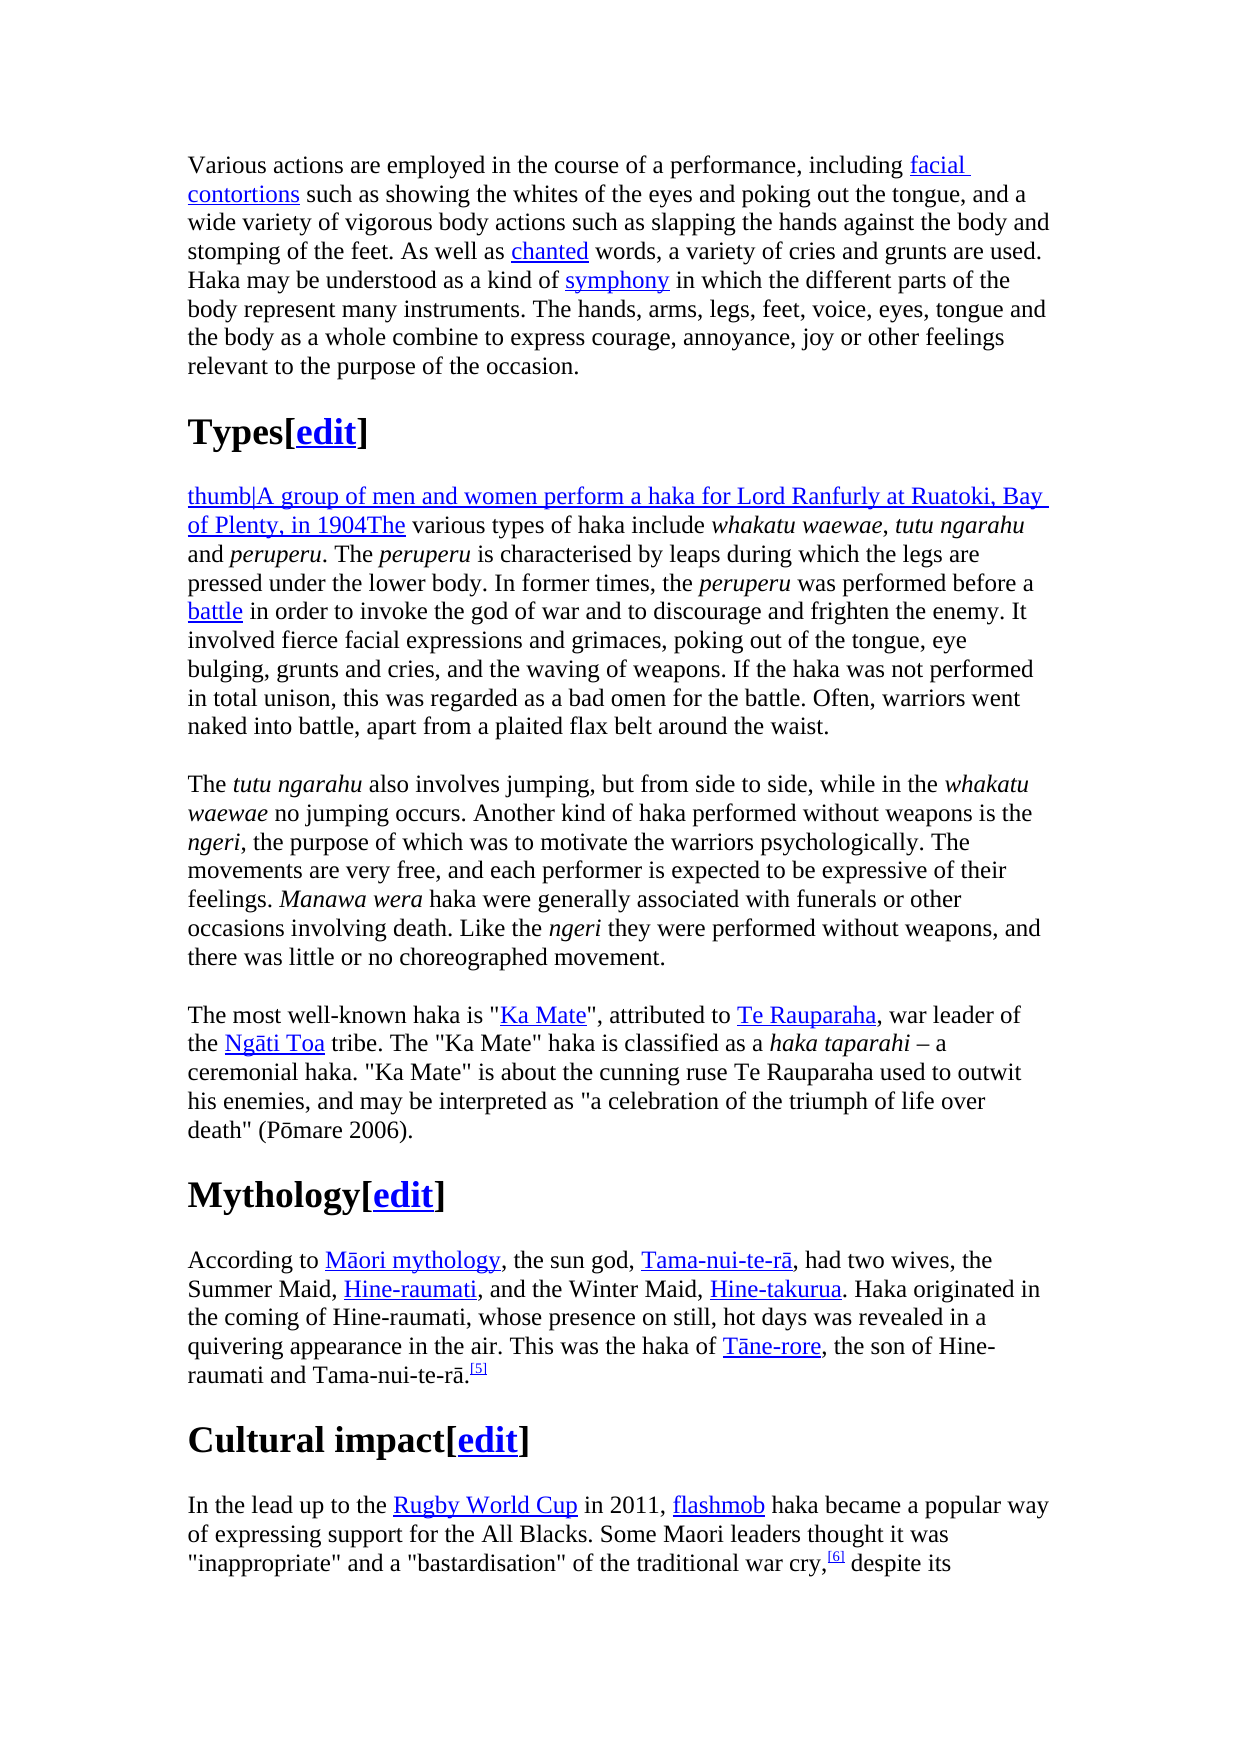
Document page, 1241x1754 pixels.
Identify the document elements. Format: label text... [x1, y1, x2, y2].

text According to Māori mythology, the sun god, Tama-nui-te-rā, had two wives, the Summer Maid, Hine-raumati, and the Winter Maid, Hine-takurua. Haka originated in the coming of Hine-raumati, whose presence on still, hot days was revealed in a quivering appearance in the air. This was the haka of Tāne-rore, the son of Hine-raumati and Tama-nui-te-rā.[5] [187, 1245, 1053, 1389]
text Various actions are employed in the course of a performance, including facial contortions such as showing the whites of the eyes and poking out the tongue, and a wide variety of vigorous body actions such as slapping the hands against the body and stomping of the feet. As well as chanted words, a variety of cries and grunts are used. Haka may be understood as a kind of symphony in which the different parts of the body represent many instruments. The hands, arms, legs, feet, voice, eyes, tongue and the body as a whole combine to express courage, annoyance, joy or other feelings relevant to the purpose of the occasion. [187, 150, 1053, 380]
text The most well-known haka is "Ka Mate", attributed to Te Rauparaha, war leader of the Ngāti Toa tribe. The "Ka Mate" haka is classified as a haka taparahi – a ceremonial haka. "Ka Mate" is about the cunning ruse Te Rauparaha used to outwit his enemies, and may be interpreted as "a celebration of the triumph of life over death" (Pōmare 2006). [187, 1000, 1053, 1143]
subtitle Types[edit] [187, 409, 1053, 452]
text thumb|A group of men and women perform a haka for Lord Ranfurly at Ruatoki, Bay of Plenty, in 1904The various types of haka include whakatu waewae, tutu ngarahu and peruperu. The peruperu is characterised by leaps during which the legs are pressed under the lower body. In former times, the peruperu was performed before a battle in order to invoke the god of war and to discourage and frighten the enemy. It involved fierce facial expressions and grimaces, poking out of the tongue, eye bulging, grunts and cries, and the waving of weapons. If the haka was not performed in total unison, this was regarded as a bad omen for the battle. Often, warriors went naked into battle, apart from a plaited flax belt around the waist. [187, 481, 1053, 740]
text The tutu ngarahu also involves jumping, but from side to side, while in the whakatu waewae no jumping occurs. Another kind of haka performed without weapons is the ngeri, the purpose of which was to motivate the warriors psychologically. The movements are very free, and each performer is expected to be expressive of their feelings. Manawa wera haka were generally associated with funerals or other occasions involving death. Like the ngeri they were performed without weapons, and there was little or no choreographed movement. [187, 769, 1053, 971]
subtitle Cultural impact[edit] [187, 1418, 1053, 1461]
subtitle Mythology[edit] [187, 1173, 1053, 1216]
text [187, 1490, 1053, 1576]
